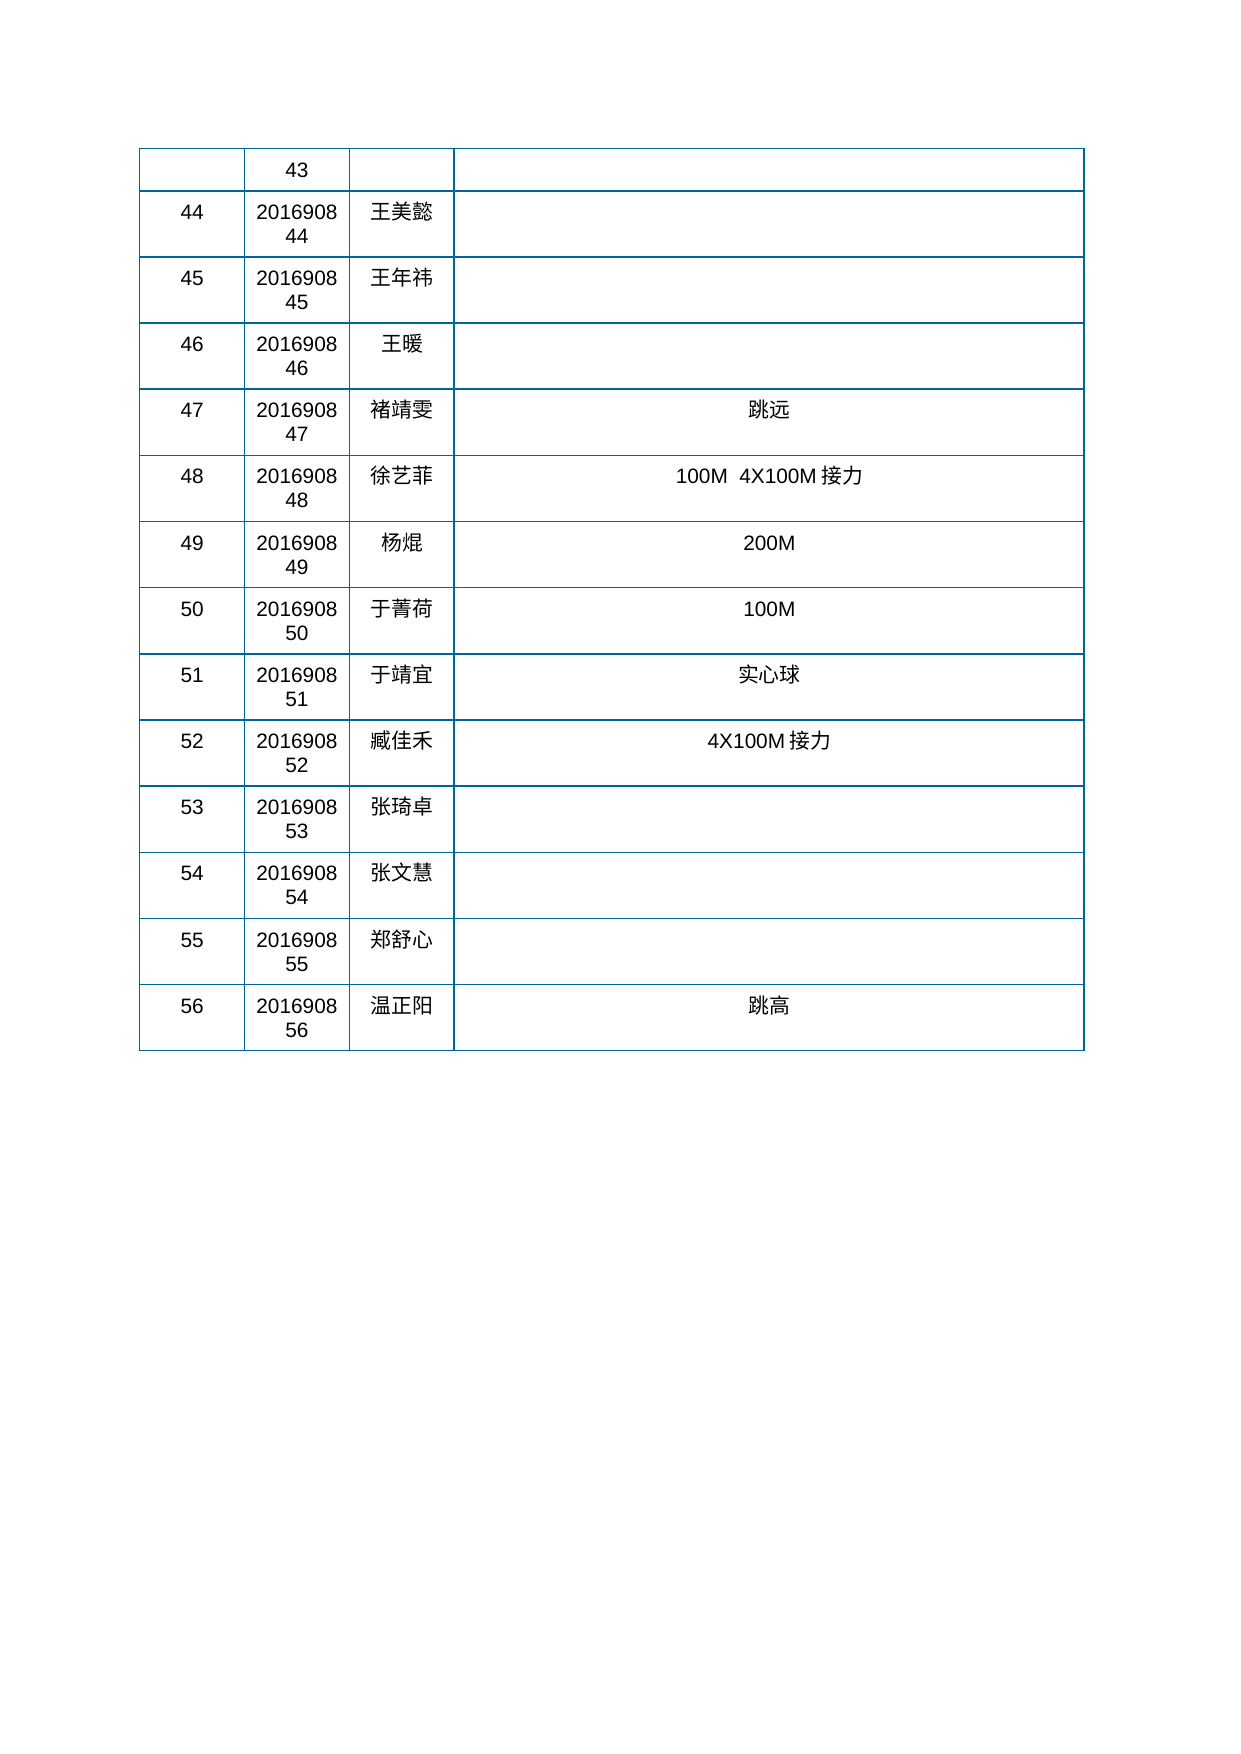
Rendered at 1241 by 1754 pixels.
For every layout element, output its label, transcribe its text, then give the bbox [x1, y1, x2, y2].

table_cell [455, 787, 1083, 851]
table_cell 郑舒心 [350, 919, 453, 984]
table_cell 臧佳禾 [350, 721, 453, 785]
table_cell 201690849 [245, 522, 349, 587]
table_cell 跳高 [455, 985, 1083, 1050]
table_cell 4X100M接力 [455, 721, 1083, 785]
table_cell 201690850 [245, 588, 349, 653]
table_cell 52 [140, 721, 244, 785]
table_cell 张琦卓 [350, 787, 453, 851]
table_cell 50 [140, 588, 244, 653]
table_cell 徐艺菲 [350, 456, 453, 521]
table_cell 54 [140, 853, 244, 917]
table_cell [455, 149, 1083, 190]
table_cell 王年祎 [350, 258, 453, 322]
table_cell [455, 324, 1083, 388]
table_cell 201690856 [245, 985, 349, 1050]
table_cell 45 [140, 258, 244, 322]
table_cell [455, 919, 1083, 984]
table_cell 201690852 [245, 721, 349, 785]
table_cell 46 [140, 324, 244, 388]
table_cell 100M 4X100M接力 [455, 456, 1083, 521]
table_cell 53 [140, 787, 244, 851]
table_cell 201690843 [245, 149, 349, 190]
table_cell 201690847 [245, 390, 349, 454]
table_cell 跳远 [455, 390, 1083, 454]
table_cell 43 [140, 149, 244, 190]
table_cell 温正阳 [350, 985, 453, 1050]
table_cell 于靖宜 [350, 655, 453, 719]
table_cell 100M [455, 588, 1083, 653]
table_cell 201690853 [245, 787, 349, 851]
table_cell 杨焜 [350, 522, 453, 587]
table_cell 51 [140, 655, 244, 719]
table_cell 200M [455, 522, 1083, 587]
table_cell 48 [140, 456, 244, 521]
table_cell 55 [140, 919, 244, 984]
table_cell 201690851 [245, 655, 349, 719]
table_cell 201690855 [245, 919, 349, 984]
table_cell 实心球 [455, 655, 1083, 719]
table_cell 201690845 [245, 258, 349, 322]
table_cell 王暖 [350, 324, 453, 388]
table_cell [455, 258, 1083, 322]
table_cell 56 [140, 985, 244, 1050]
table_cell 44 [140, 192, 244, 256]
table_cell 201690848 [245, 456, 349, 521]
table_cell 褚靖雯 [350, 390, 453, 454]
table_cell [455, 192, 1083, 256]
table_cell 201690846 [245, 324, 349, 388]
table_cell [455, 853, 1083, 917]
table_cell 于菁荷 [350, 588, 453, 653]
table_cell 49 [140, 522, 244, 587]
table_cell 张文慧 [350, 853, 453, 917]
table_cell 滕佳霖 [350, 149, 453, 190]
table_cell 王美懿 [350, 192, 453, 256]
table_cell 201690854 [245, 853, 349, 917]
table_cell 201690844 [245, 192, 349, 256]
table_cell 47 [140, 390, 244, 454]
